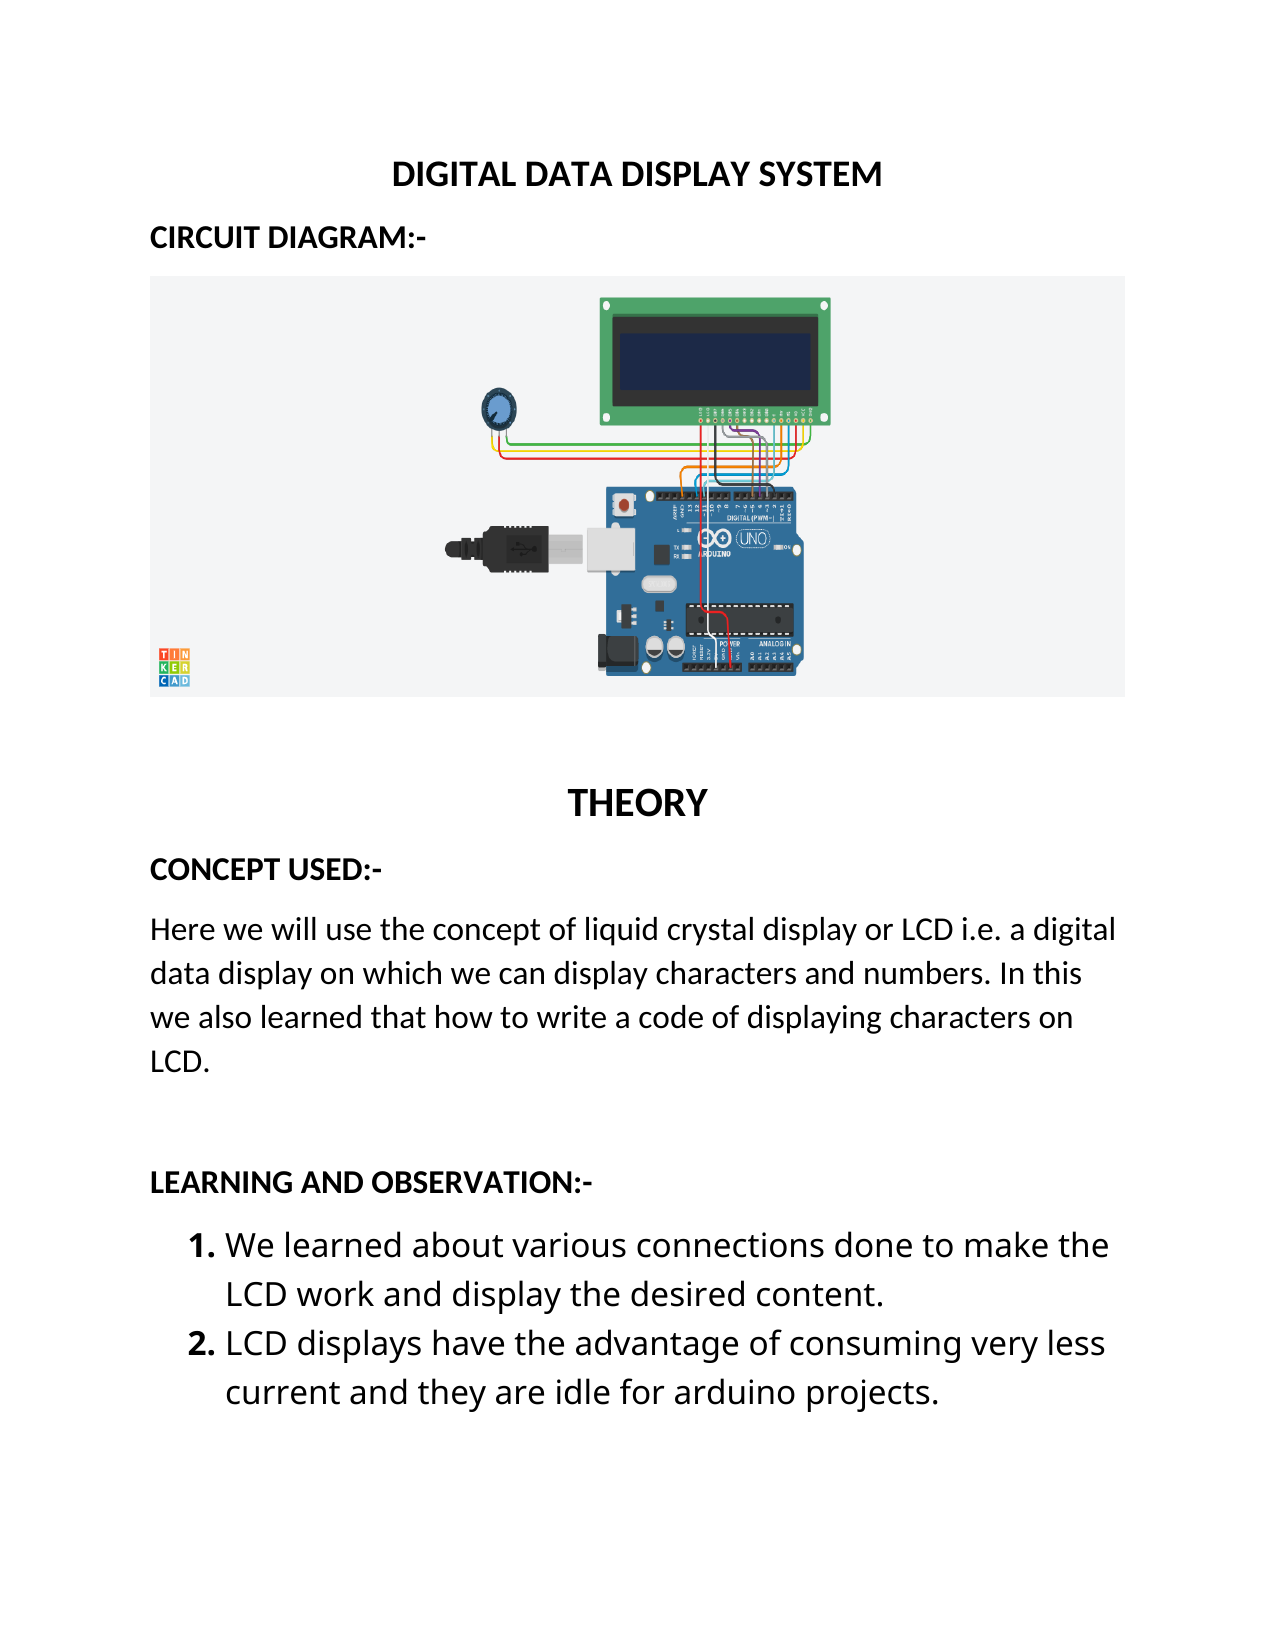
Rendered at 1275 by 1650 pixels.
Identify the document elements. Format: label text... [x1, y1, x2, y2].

text CONCEPT USED:- [150, 847, 1125, 888]
text THEORY [150, 776, 1125, 827]
text DIGITAL DATA DISPLAY SYSTEM [150, 150, 1125, 196]
list LCD displays have the advantage of consuming very less current and they are idle for arduino projects. [187, 1320, 1125, 1414]
picture [150, 276, 1125, 697]
text CIRCUIT DIAGRAM:- [150, 216, 1125, 257]
text Here we will use the concept of liquid crystal display or LCD i.e. a digital data display on which we can display characters and numbers. In this we also learned that how to write a code of displaying characters on LCD. [150, 908, 1125, 1081]
list We learned about various connections done to make the LCD work and display the desired content. [187, 1222, 1125, 1316]
text LEARNING AND OBSERVATION:- [150, 1161, 1125, 1202]
